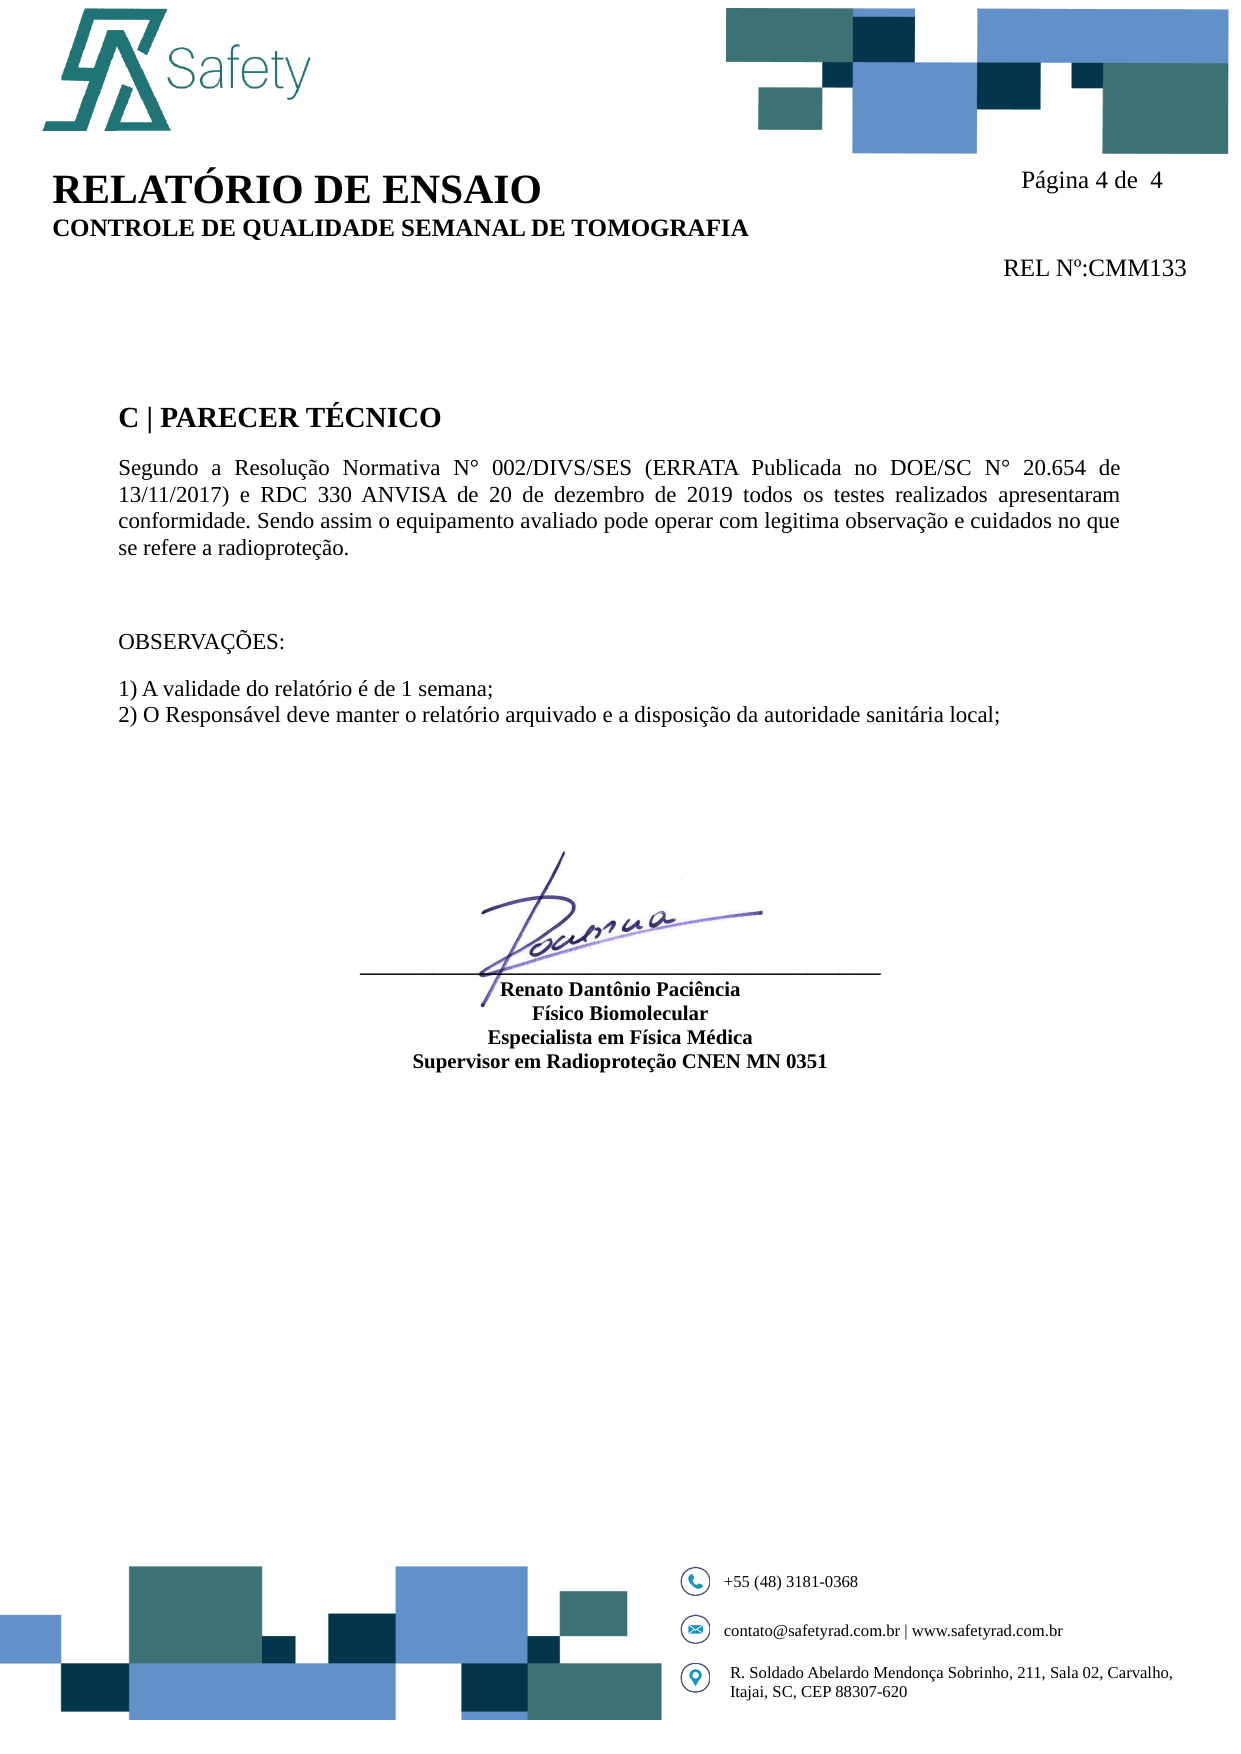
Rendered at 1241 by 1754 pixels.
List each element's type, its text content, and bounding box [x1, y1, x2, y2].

picture [680, 1663, 710, 1693]
picture [680, 1566, 710, 1596]
text Segundo a Resolução Normativa N° 002/DIVS/SES (ERRATA Publicada no DOE/SC N° 20.654 de 13/11/2017) e RDC 330 ANVISA de 20 de dezembro de 2019 todos os testes realizados apresentaram conformidade. Sendo assim o equipamento avaliado pode operar com legitima observação e cuidados no que se refere a radioproteção. [118, 454, 1122, 560]
text Renato Dantônio Paciência [118, 977, 1122, 1001]
text 1) A validade do relatório é de 1 semana; [118, 675, 1122, 701]
text OBSERVAÇÕES: [118, 628, 1122, 654]
text __________________________________________________ [118, 952, 1122, 977]
text C | PARECER TÉCNICO [118, 400, 1122, 434]
picture [42, 8, 311, 131]
text Especialista em Física Médica [118, 1025, 1122, 1049]
picture [0, 1566, 662, 1720]
text Supervisor em Radioproteção CNEN MN 0351 [118, 1049, 1122, 1073]
picture [464, 844, 776, 952]
picture [680, 1614, 710, 1644]
text Físico Biomolecular [118, 1001, 1122, 1025]
picture [725, 8, 1229, 154]
text 2) O Responsável deve manter o relatório arquivado e a disposição da autoridade sanitária local; [118, 701, 1122, 728]
